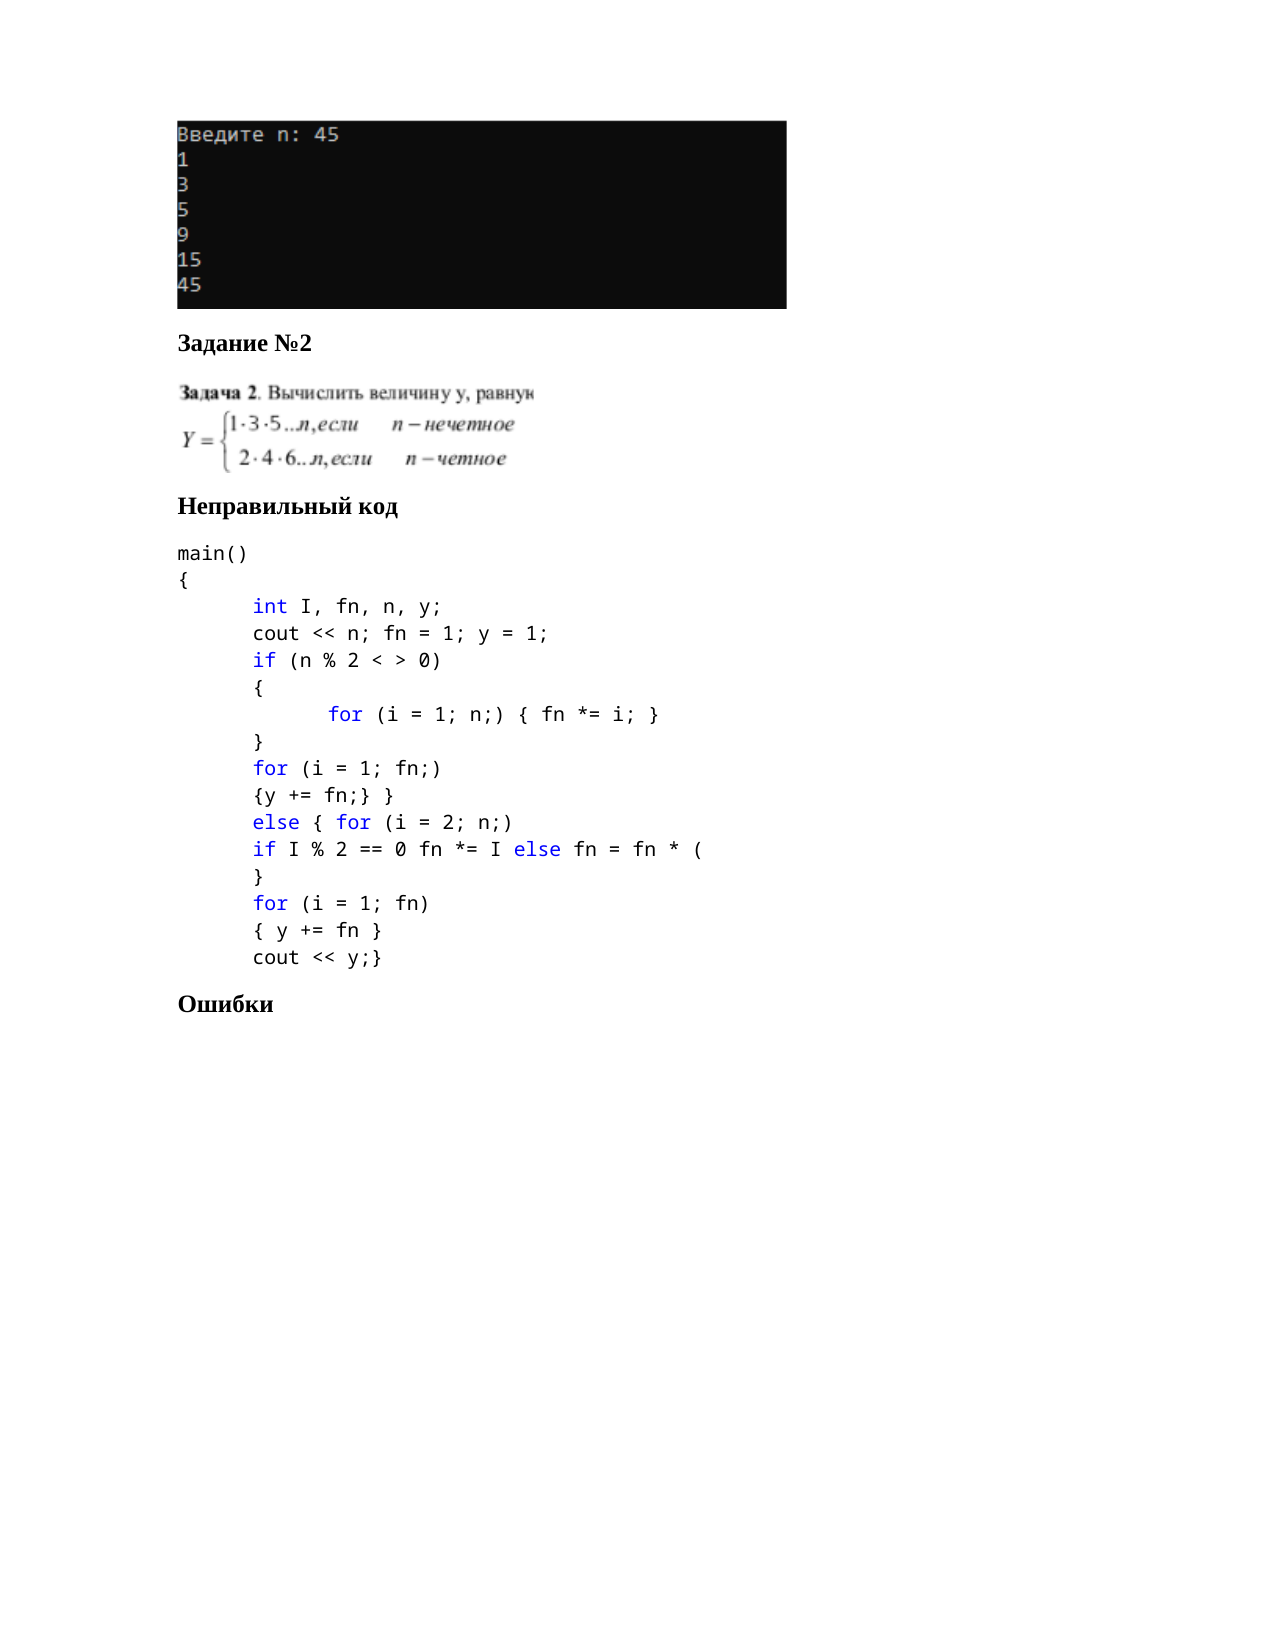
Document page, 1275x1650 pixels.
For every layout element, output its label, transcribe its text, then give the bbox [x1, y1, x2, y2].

text { [177, 674, 1186, 701]
text for (i = 1; fn) [177, 889, 1186, 916]
text Задание №2 [177, 328, 1186, 356]
text else { for (i = 2; n;) [177, 808, 1186, 836]
picture [177, 118, 787, 309]
text if I % 2 == 0 fn *= I else fn = fn * ( [177, 836, 1186, 862]
text cout << n; fn = 1; y = 1; [177, 620, 1186, 647]
text } [177, 862, 1186, 889]
text for (i = 1; fn;) [177, 754, 1186, 782]
text for (i = 1; n;) { fn *= i; } [177, 701, 1186, 728]
text int I, fn, n, y; [177, 593, 1186, 620]
text } [177, 728, 1186, 754]
text { [177, 566, 1186, 593]
text Неправильный код [177, 491, 1186, 520]
text {y += fn;} } [177, 782, 1186, 808]
text { y += fn } [177, 916, 1186, 943]
text Ошибки [177, 989, 1186, 1018]
text cout << y;} [177, 943, 1186, 970]
text main() [177, 539, 1186, 566]
text if (n % 2 < > 0) [177, 647, 1186, 674]
picture [177, 375, 559, 473]
